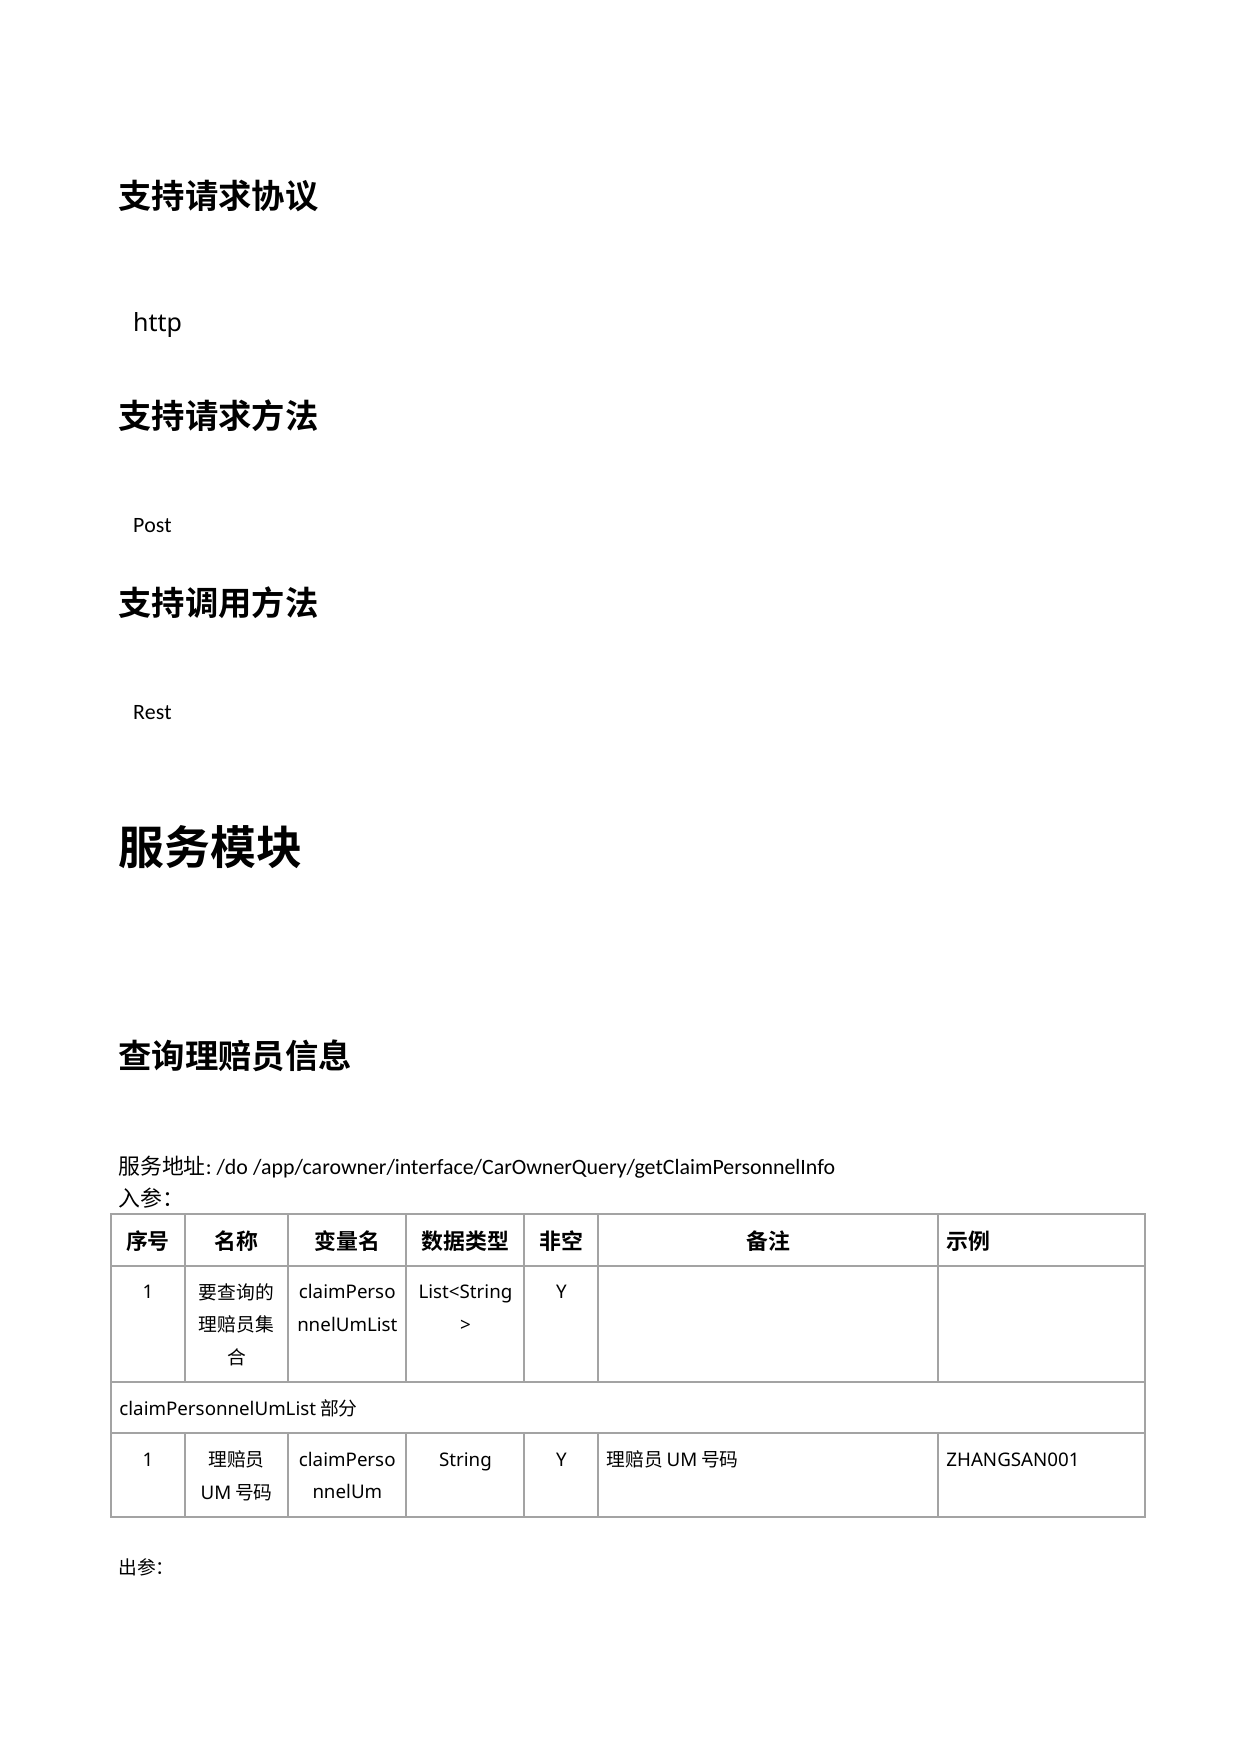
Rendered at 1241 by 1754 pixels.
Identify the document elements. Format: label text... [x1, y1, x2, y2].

table_cell claimPersonnelUmList [289, 1267, 405, 1381]
text 出参： [118, 1550, 1152, 1583]
subtitle 查询理赔员信息 [118, 1021, 1152, 1086]
table_cell 理赔员UM号码 [599, 1434, 937, 1516]
text 入参： [118, 1181, 1152, 1213]
subtitle 支持请求方法 [118, 381, 1152, 446]
subtitle 服务模块 [118, 796, 1152, 893]
table_cell 理赔员UM号码 [186, 1434, 287, 1516]
text http [118, 289, 1152, 354]
table_header 序号 [112, 1215, 184, 1264]
table_header 变量名 [289, 1215, 405, 1264]
subtitle 支持请求协议 [118, 162, 1152, 227]
table_cell ZHANGSAN001 [939, 1434, 1144, 1516]
table_cell 1 [112, 1434, 184, 1516]
table_cell [599, 1267, 937, 1381]
table_header 示例 [939, 1215, 1144, 1264]
table_header 非空 [525, 1215, 597, 1264]
text Rest [118, 695, 1152, 728]
table_cell List<String> [407, 1267, 523, 1381]
table_cell 1 [112, 1267, 184, 1381]
table_header 备注 [599, 1215, 937, 1264]
table_cell [939, 1267, 1144, 1381]
table_cell claimPersonnelUm [289, 1434, 405, 1516]
table_header 数据类型 [407, 1215, 523, 1264]
subtitle 支持调用方法 [118, 568, 1152, 633]
text 服务地址: /do /app/carowner/interface/CarOwnerQuery/getClaimPersonnelInfo [118, 1148, 1152, 1181]
table_cell String [407, 1434, 523, 1516]
table_cell Y [525, 1267, 597, 1381]
table_cell Y [525, 1434, 597, 1516]
table_cell 要查询的理赔员集合 [186, 1267, 287, 1381]
table_cell claimPersonnelUmList部分 [112, 1383, 1144, 1432]
table_header 名称 [186, 1215, 287, 1264]
text Post [118, 508, 1152, 541]
